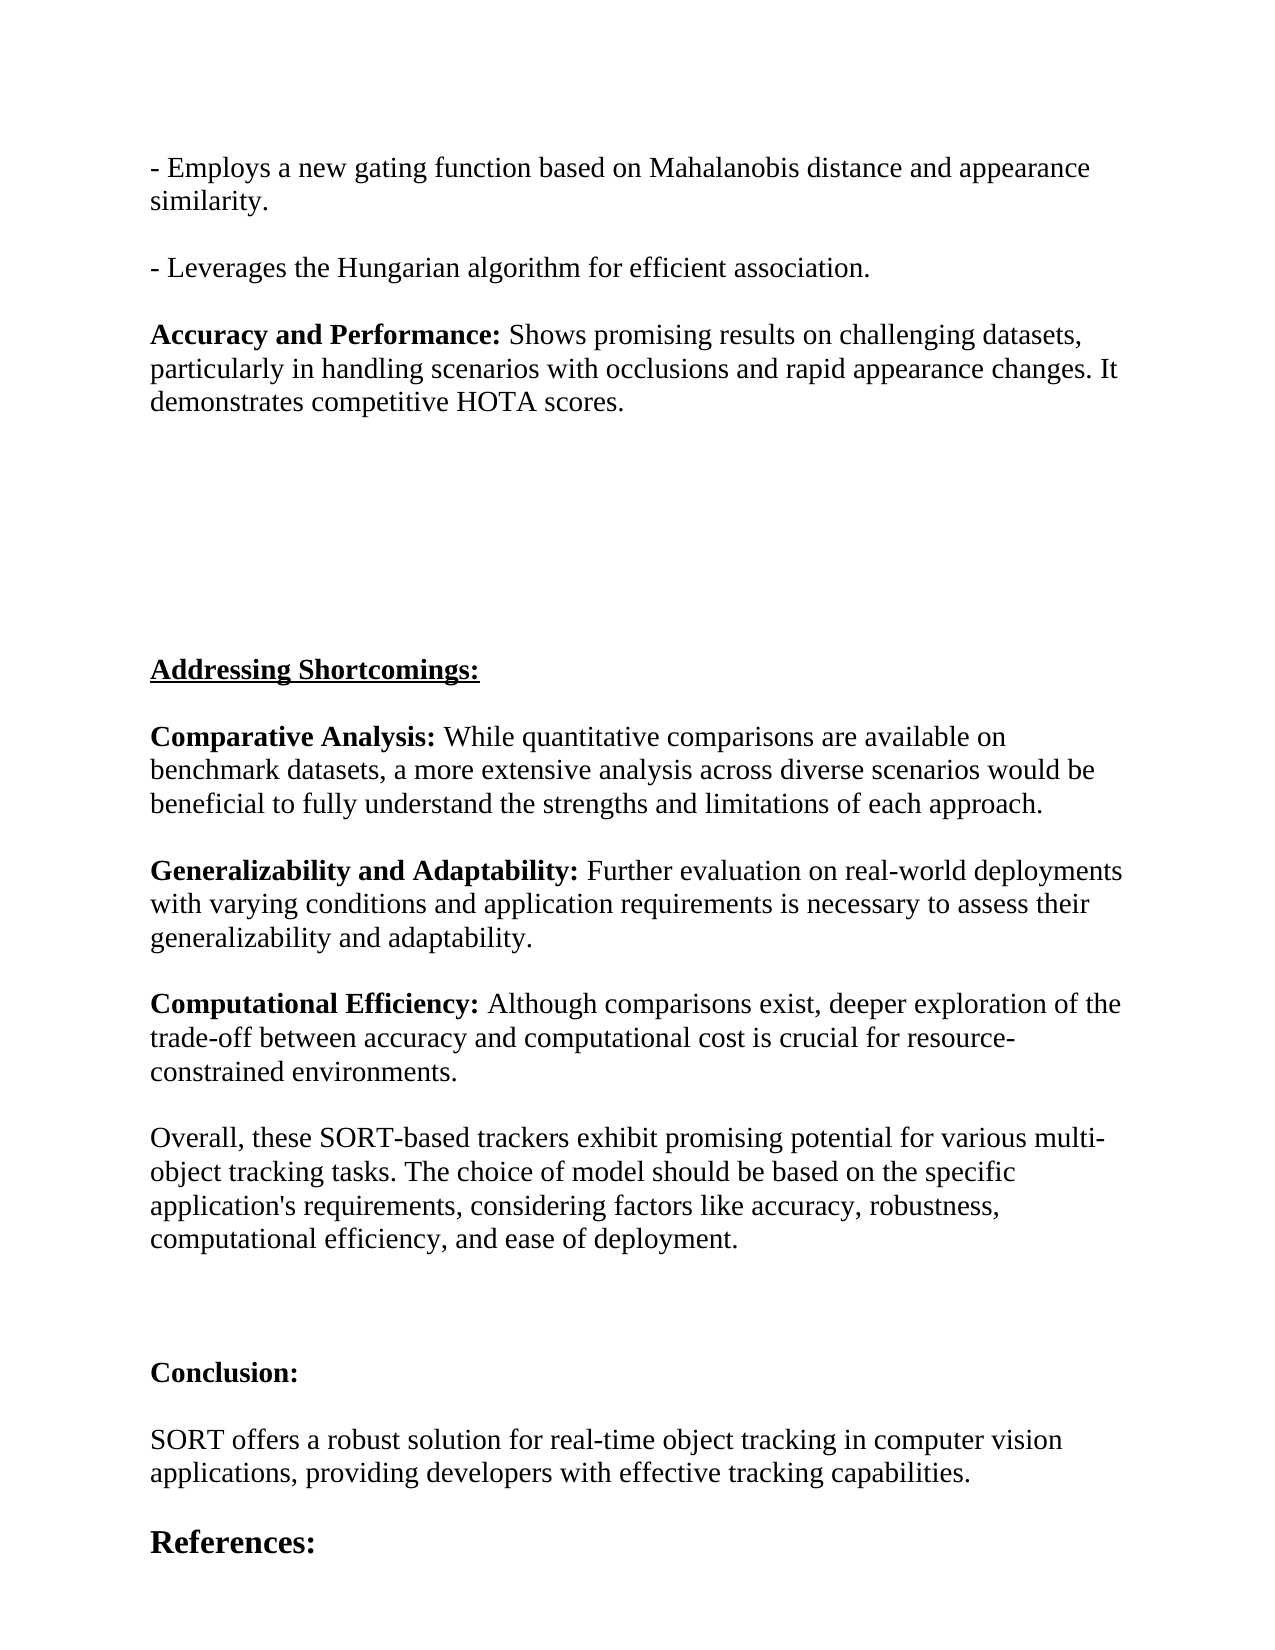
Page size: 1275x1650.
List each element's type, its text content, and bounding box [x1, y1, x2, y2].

subtitle Conclusion: [150, 1355, 1125, 1388]
subtitle Accuracy and Performance: Shows promising results on challenging datasets, particularly in handling scenarios with occlusions and rapid appearance changes. It demonstrates competitive HOTA scores. [150, 317, 1125, 418]
subtitle Overall, these SORT-based trackers exhibit promising potential for various multi-object tracking tasks. The choice of model should be based on the specific application's requirements, considering factors like accuracy, robustness, computational efficiency, and ease of deployment. [150, 1121, 1125, 1255]
subtitle SORT offers a robust solution for real-time object tracking in computer vision applications, providing developers with effective tracking capabilities. [150, 1422, 1125, 1489]
subtitle Addressing Shortcomings: [150, 652, 1125, 685]
subtitle Computational Efficiency: Although comparisons exist, deeper exploration of the trade-off between accuracy and computational cost is crucial for resource-constrained environments. [150, 987, 1125, 1087]
subtitle - Leverages the Hungarian algorithm for efficient association. [150, 250, 1125, 284]
subtitle Generalizability and Adaptability: Further evaluation on real-world deployments with varying conditions and application requirements is necessary to assess their generalizability and adaptability. [150, 853, 1125, 953]
subtitle - Employs a new gating function based on Mahalanobis distance and appearance similarity. [150, 150, 1125, 217]
subtitle Comparative Analysis: While quantitative comparisons are available on benchmark datasets, a more extensive analysis across diverse scenarios would be beneficial to fully understand the strengths and limitations of each approach. [150, 719, 1125, 819]
subtitle References: [150, 1522, 1125, 1561]
